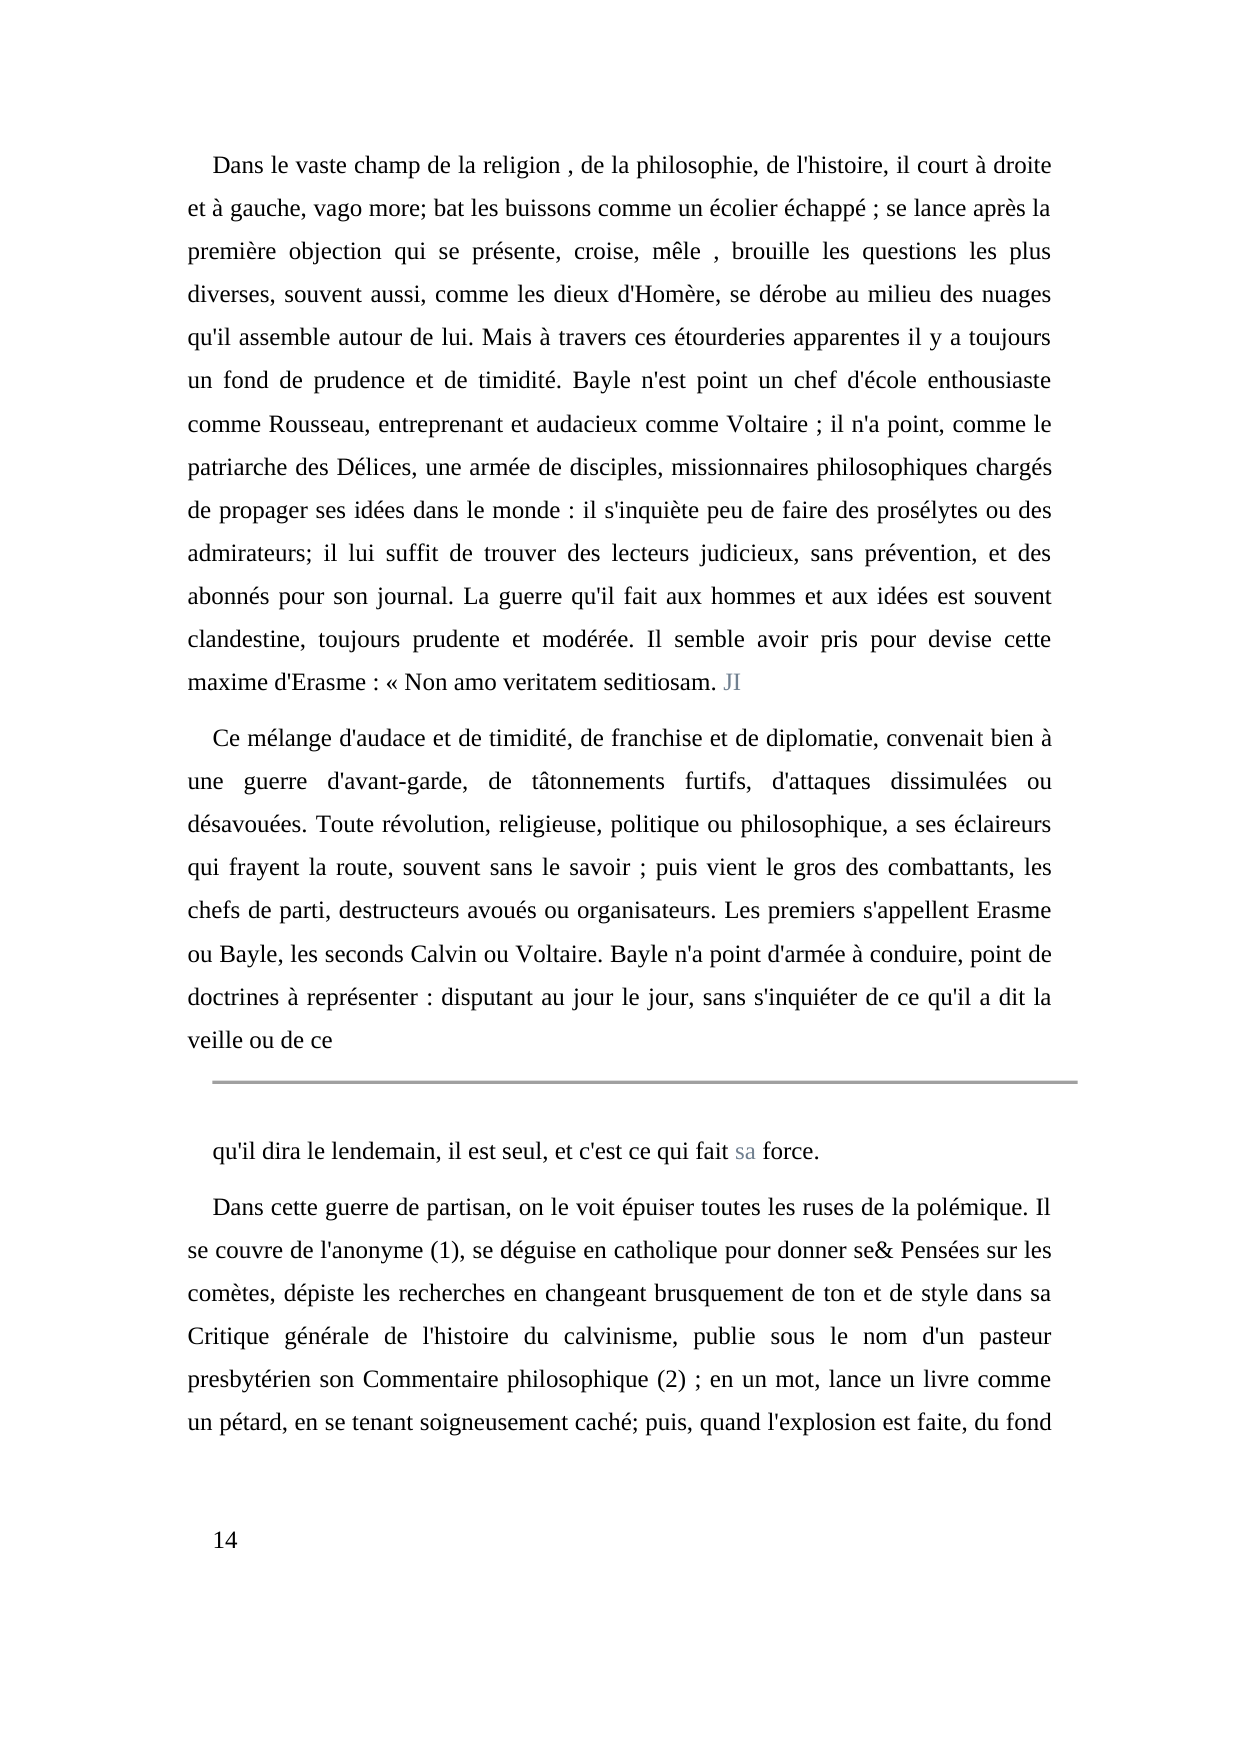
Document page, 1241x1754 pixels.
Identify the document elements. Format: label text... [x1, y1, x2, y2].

text qu'il dira le lendemain, il est seul, et c'est ce qui fait sa force. [187, 1136, 1053, 1165]
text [187, 1192, 1053, 1436]
text Dans le vaste champ de la religion , de la philosophie, de l'histoire, il court à droite et à gauche, vago more; bat les buissons comme un écolier échappé ; se lance après la première objection qui se présente, croise, mêle , brouille les questions les plus diverses, souvent aussi, comme les dieux d'Homère, se dérobe au milieu des nuages qu'il assemble autour de lui. Mais à travers ces étourderies apparentes il y a toujours un fond de prudence et de timidité. Bayle n'est point un chef d'école enthousiaste comme Rousseau, entreprenant et audacieux comme Voltaire ; il n'a point, comme le patriarche des Délices, une armée de disciples, missionnaires philosophiques chargés de propager ses idées dans le monde : il s'inquiète peu de faire des prosélytes ou des admirateurs; il lui suffit de trouver des lecteurs judicieux, sans prévention, et des abonnés pour son journal. La guerre qu'il fait aux hommes et aux idées est souvent clandestine, toujours prudente et modérée. Il semble avoir pris pour devise cette maxime d'Erasme : « Non amo veritatem seditiosam. JI [187, 150, 1053, 696]
text Ce mélange d'audace et de timidité, de franchise et de diplomatie, convenait bien à une guerre d'avant-garde, de tâtonnements furtifs, d'attaques dissimulées ou désavouées. Toute révolution, religieuse, politique ou philosophique, a ses éclaireurs qui frayent la route, souvent sans le savoir ; puis vient le gros des combattants, les chefs de parti, destructeurs avoués ou organisateurs. Les premiers s'appellent Erasme ou Bayle, les seconds Calvin ou Voltaire. Bayle n'a point d'armée à conduire, point de doctrines à représenter : disputant au jour le jour, sans s'inquiéter de ce qu'il a dit la veille ou de ce [187, 723, 1053, 1054]
